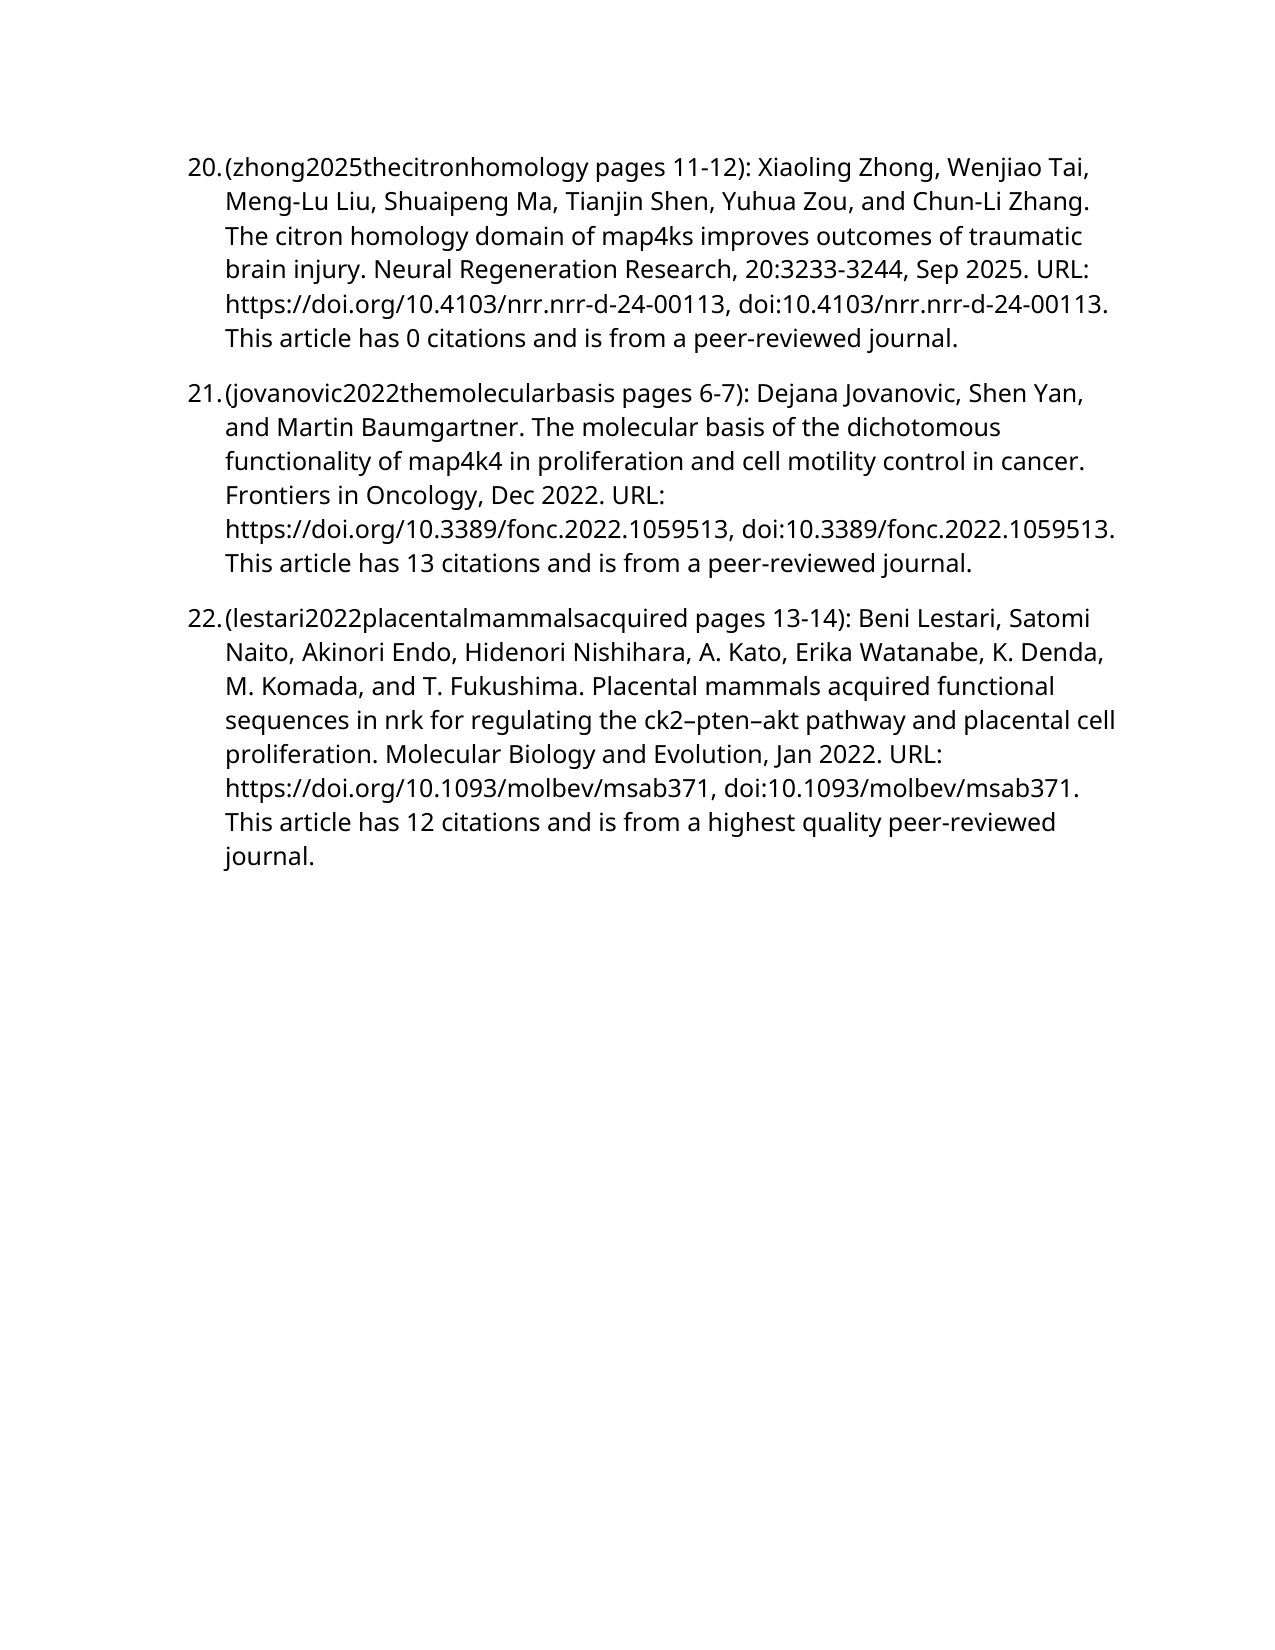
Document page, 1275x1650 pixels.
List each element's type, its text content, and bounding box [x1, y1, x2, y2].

list (lestari2022placentalmammalsacquired pages 13-14): Beni Lestari, Satomi Naito, Akinori Endo, Hidenori Nishihara, A. Kato, Erika Watanabe, K. Denda, M. Komada, and T. Fukushima. Placental mammals acquired functional sequences in nrk for regulating the ck2–pten–akt pathway and placental cell proliferation. Molecular Biology and Evolution, Jan 2022. URL: https://doi.org/10.1093/molbev/msab371, doi:10.1093/molbev/msab371. This article has 12 citations and is from a highest quality peer-reviewed journal. [187, 600, 1125, 873]
list (jovanovic2022themolecularbasis pages 6-7): Dejana Jovanovic, Shen Yan, and Martin Baumgartner. The molecular basis of the dichotomous functionality of map4k4 in proliferation and cell motility control in cancer. Frontiers in Oncology, Dec 2022. URL: https://doi.org/10.3389/fonc.2022.1059513, doi:10.3389/fonc.2022.1059513. This article has 13 citations and is from a peer-reviewed journal. [187, 375, 1125, 579]
list (zhong2025thecitronhomology pages 11-12): Xiaoling Zhong, Wenjiao Tai, Meng-Lu Liu, Shuaipeng Ma, Tianjin Shen, Yuhua Zou, and Chun-Li Zhang. The citron homology domain of map4ks improves outcomes of traumatic brain injury. Neural Regeneration Research, 20:3233-3244, Sep 2025. URL: https://doi.org/10.4103/nrr.nrr-d-24-00113, doi:10.4103/nrr.nrr-d-24-00113. This article has 0 citations and is from a peer-reviewed journal. [187, 150, 1125, 354]
